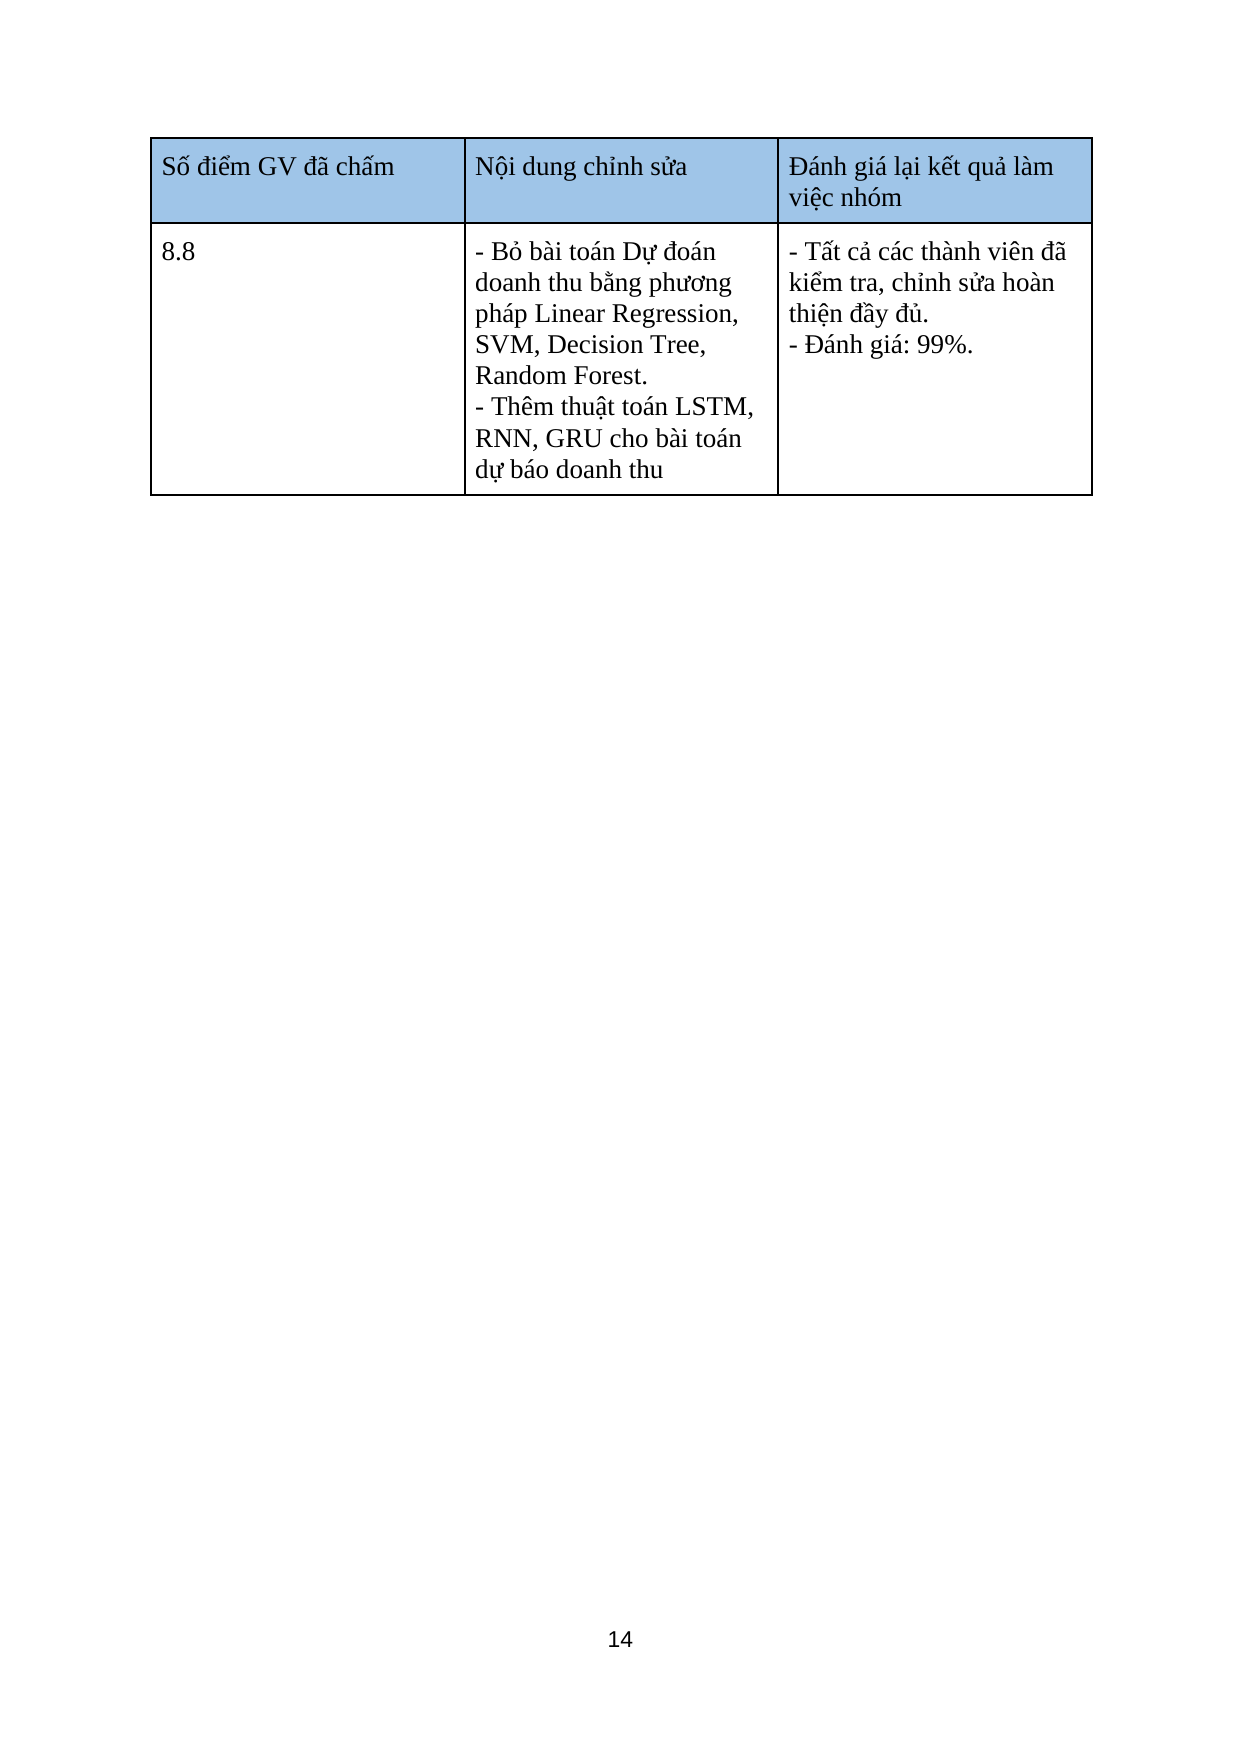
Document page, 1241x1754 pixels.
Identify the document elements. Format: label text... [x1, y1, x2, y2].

table_header Nội dung chỉnh sửa [466, 139, 777, 222]
table_header Đánh giá lại kết quả làm việc nhóm [779, 139, 1091, 222]
table_cell - Bỏ bài toán Dự đoán doanh thu bằng phương pháp Linear Regression, SVM, Decision Tree, Random Forest. - Thêm thuật toán LSTM, RNN, GRU cho bài toán dự báo doanh thu [466, 224, 777, 494]
table_cell 8.8 [152, 224, 464, 494]
table_cell - Tất cả các thành viên đã kiểm tra, chỉnh sửa hoàn thiện đầy đủ. - Đánh giá: 99%. [779, 224, 1091, 494]
table_header Số điểm GV đã chấm [152, 139, 464, 222]
